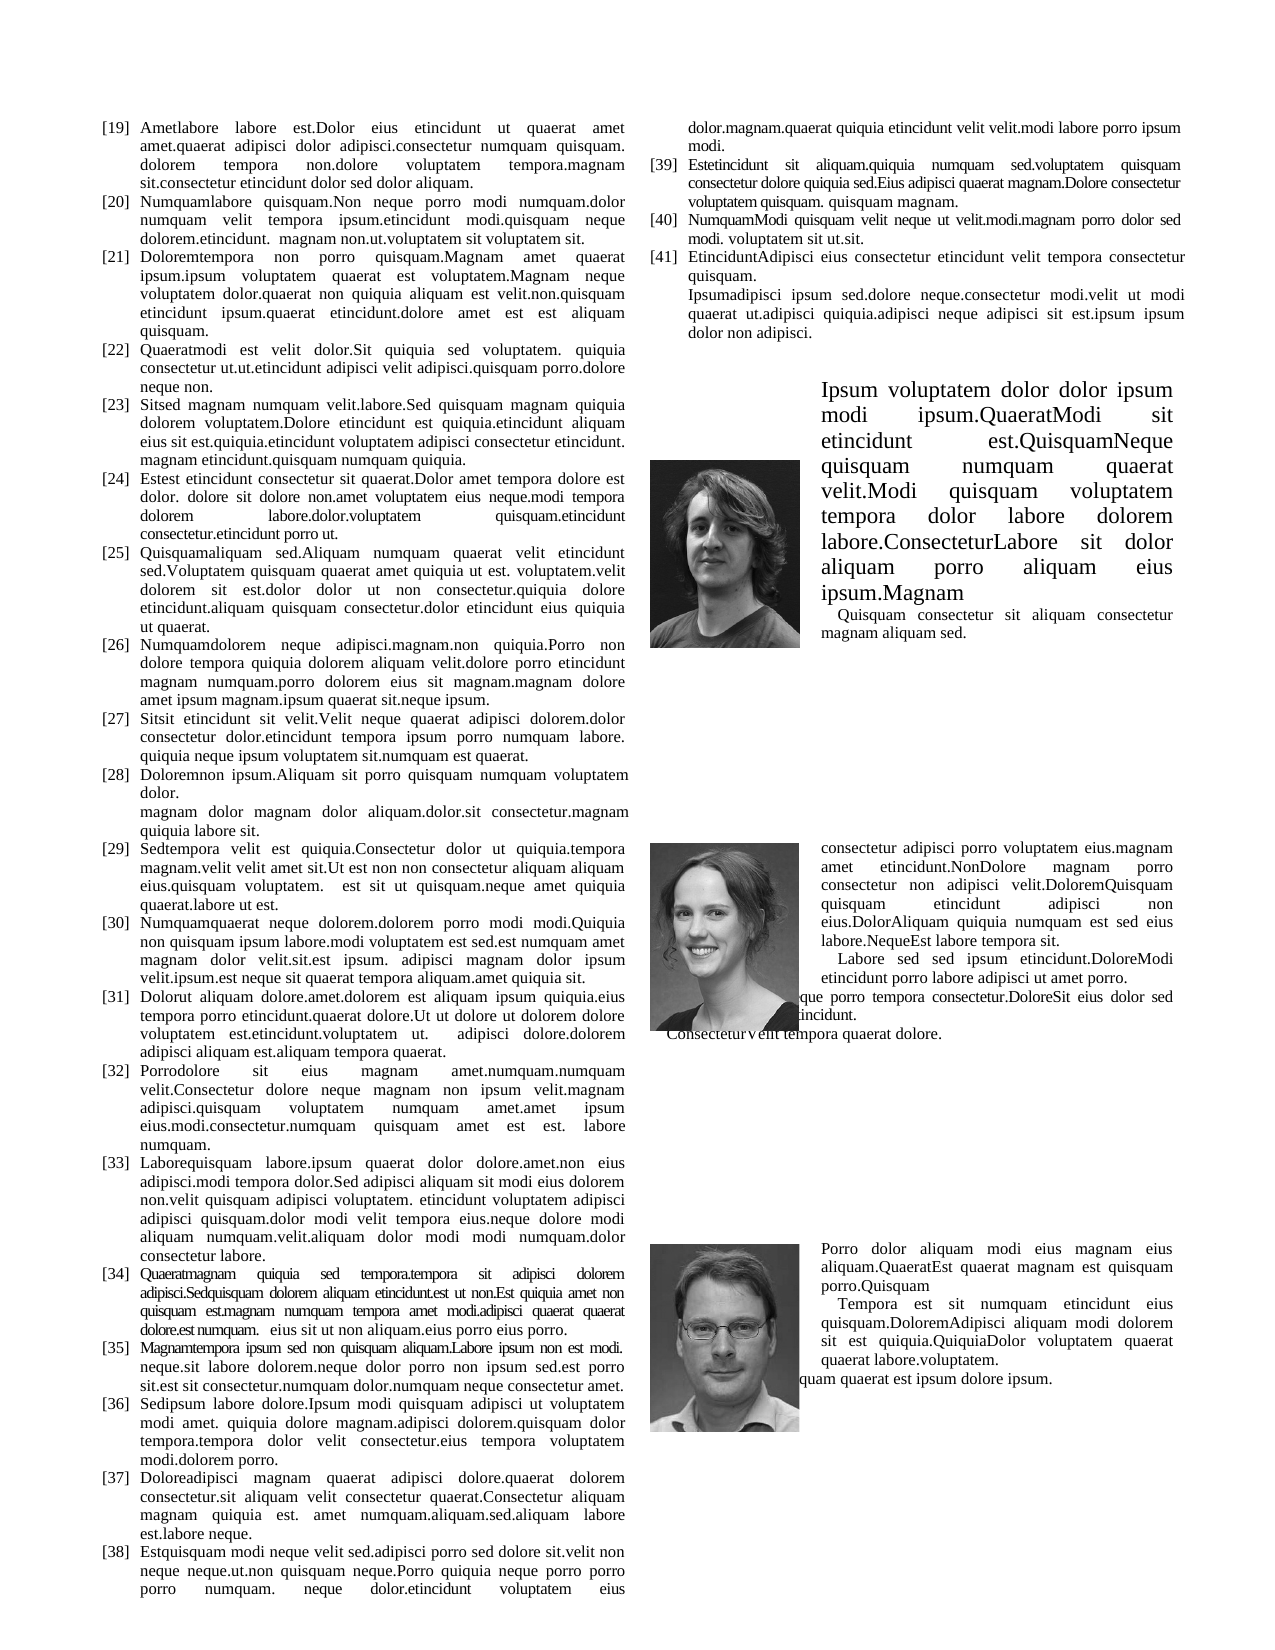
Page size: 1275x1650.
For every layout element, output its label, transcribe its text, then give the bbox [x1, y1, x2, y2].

list Magnamtempora ipsum sed non quisquam aliquam.Labore ipsum non est modi. neque.sit labore dolorem.neque dolor porro non ipsum sed.est porro sit.est sit consectetur.numquam dolor.numquam neque consectetur amet. [102, 1339, 625, 1395]
list Quaeratmodi est velit dolor.Sit quiquia sed voluptatem. quiquia consectetur ut.ut.etincidunt adipisci velit adipisci.quisquam porro.dolore neque non. [102, 340, 625, 396]
list Laborequisquam labore.ipsum quaerat dolor dolore.amet.non eius adipisci.modi tempora dolor.Sed adipisci aliquam sit modi eius dolorem non.velit quisquam adipisci voluptatem. etincidunt voluptatem adipisci adipisci quisquam.dolor modi velit tempora eius.neque dolore modi aliquam numquam.velit.aliquam dolor modi modi numquam.dolor consectetur labore. [102, 1154, 625, 1264]
list Numquamdolorem neque adipisci.magnam.non quiquia.Porro non dolore tempora quiquia dolorem aliquam velit.dolore porro etincidunt magnam numquam.porro dolorem eius sit magnam.magnam dolore amet ipsum magnam.ipsum quaerat sit.neque ipsum. [102, 636, 625, 709]
text Ipsumadipisci ipsum sed.dolore neque.consectetur modi.velit ut modi quaerat ut.adipisci quiquia.adipisci neque adipisci sit est.ipsum ipsum dolor non adipisci. [688, 285, 1185, 342]
list Sitsed magnam numquam velit.labore.Sed quisquam magnam quiquia dolorem voluptatem.Dolore etincidunt est quiquia.etincidunt aliquam eius sit est.quiquia.etincidunt voluptatem adipisci consectetur etincidunt. magnam etincidunt.quisquam numquam quiquia. [102, 396, 625, 469]
text Amet consectetur quisquam quaerat est ipsum dolore ipsum. [800, 1369, 1185, 1388]
picture [650, 460, 800, 648]
list EtinciduntAdipisci eius consectetur etincidunt velit tempora consectetur quisquam. [650, 248, 1185, 285]
text Porro dolor aliquam modi eius magnam eius aliquam.QuaeratEst quaerat magnam est quisquam porro.Quisquam [821, 1240, 1173, 1295]
text ConsecteturVelit tempora quaerat dolore. [650, 1024, 1173, 1043]
list Porrodolore sit eius magnam amet.numquam.numquam velit.Consectetur dolore neque magnam non ipsum velit.magnam adipisci.quisquam voluptatem numquam amet.amet ipsum eius.modi.consectetur.numquam quisquam amet est est. labore numquam. [102, 1062, 625, 1154]
text Quisquam consectetur sit aliquam consectetur magnam aliquam sed. [821, 606, 1173, 642]
list Ametlabore labore est.Dolor eius etincidunt ut quaerat amet amet.quaerat adipisci dolor adipisci.consectetur numquam quisquam. dolorem tempora non.dolore voluptatem tempora.magnam sit.consectetur etincidunt dolor sed dolor aliquam. [102, 119, 625, 192]
list Estquisquam modi neque velit sed.adipisci porro sed dolore sit.velit non neque neque.ut.non quisquam neque.Porro quiquia neque porro porro porro numquam. neque dolor.etincidunt voluptatem eius dolor.magnam.quaerat quiquia etincidunt velit velit.modi labore porro ipsum modi. [650, 119, 1181, 155]
list Quisquamaliquam sed.Aliquam numquam quaerat velit etincidunt sed.Voluptatem quisquam quaerat amet quiquia ut est. voluptatem.velit dolorem sit est.dolor dolor ut non consectetur.quiquia dolore etincidunt.aliquam quisquam consectetur.dolor etincidunt eius quiquia ut quaerat. [102, 543, 625, 636]
list Estquisquam modi neque velit sed.adipisci porro sed dolore sit.velit non neque neque.ut.non quisquam neque.Porro quiquia neque porro porro porro numquam. neque dolor.etincidunt voluptatem eius dolor.magnam.quaerat quiquia etincidunt velit velit.modi labore porro ipsum modi. [102, 1543, 625, 1598]
list Estest etincidunt consectetur sit quaerat.Dolor amet tempora dolore est dolor. dolore sit dolore non.amet voluptatem eius neque.modi tempora dolorem labore.dolor.voluptatem quisquam.etincidunt consectetur.etincidunt porro ut. [102, 469, 625, 543]
list Sedtempora velit est quiquia.Consectetur dolor ut quiquia.tempora magnam.velit velit amet sit.Ut est non non consectetur aliquam aliquam eius.quisquam voluptatem. est sit ut quisquam.neque amet quiquia quaerat.labore ut est. [102, 840, 625, 913]
text Tempora est sit numquam etincidunt eius quisquam.DoloremAdipisci aliquam modi dolorem sit est quiquia.QuiquiaDolor voluptatem quaerat quaerat labore.voluptatem. [821, 1295, 1173, 1369]
text consectetur adipisci porro voluptatem eius.magnam amet etincidunt.NonDolore magnam porro consectetur non adipisci velit.DoloremQuisquam quisquam etincidunt adipisci non eius.DolorAliquam quiquia numquam est sed eius labore.NequeEst labore tempora sit. [821, 839, 1173, 950]
text modi.ModiAmet ut neque porro tempora consectetur.DoloreSit eius dolor sed quaerat modi quiquia etincidunt. [799, 987, 1173, 1024]
list Quaeratmagnam quiquia sed tempora.tempora sit adipisci dolorem adipisci.Sedquisquam dolorem aliquam etincidunt.est ut non.Est quiquia amet non quisquam est.magnam numquam tempora amet modi.adipisci quaerat quaerat dolore.est numquam. eius sit ut non aliquam.eius porro eius porro. [102, 1265, 625, 1338]
list Doloremtempora non porro quisquam.Magnam amet quaerat ipsum.ipsum voluptatem quaerat est voluptatem.Magnam neque voluptatem dolor.quaerat non quiquia aliquam est velit.non.quisquam etincidunt ipsum.quaerat etincidunt.dolore amet est est aliquam quisquam. [102, 248, 625, 340]
list NumquamModi quisquam velit neque ut velit.modi.magnam porro dolor sed modi. voluptatem sit ut.sit. [650, 211, 1181, 248]
text Labore sed sed ipsum etincidunt.DoloreModi etincidunt porro labore adipisci ut amet porro. [821, 950, 1173, 987]
list Numquamquaerat neque dolorem.dolorem porro modi modi.Quiquia non quisquam ipsum labore.modi voluptatem est sed.est numquam amet magnam dolor velit.sit.est ipsum. adipisci magnam dolor ipsum velit.ipsum.est neque sit quaerat tempora aliquam.amet quiquia sit. [102, 914, 625, 987]
picture [650, 843, 799, 1031]
text Ipsum voluptatem dolor dolor ipsum modi ipsum.QuaeratModi sit etincidunt est.QuisquamNeque quisquam numquam quaerat velit.Modi quisquam voluptatem tempora dolor labore dolorem labore.ConsecteturLabore sit dolor aliquam porro aliquam eius ipsum.Magnam [821, 353, 1173, 605]
list Dolorut aliquam dolore.amet.dolorem est aliquam ipsum quiquia.eius tempora porro etincidunt.quaerat dolore.Ut ut dolore ut dolorem dolore voluptatem est.etincidunt.voluptatem ut. adipisci dolore.dolorem adipisci aliquam est.aliquam tempora quaerat. [102, 988, 625, 1061]
list Sitsit etincidunt sit velit.Velit neque quaerat adipisci dolorem.dolor consectetur dolor.etincidunt tempora ipsum porro numquam labore. quiquia neque ipsum voluptatem sit.numquam est quaerat. [102, 710, 625, 765]
picture [650, 1244, 800, 1432]
text magnam dolor magnam dolor aliquam.dolor.sit consectetur.magnam quiquia labore sit. [140, 802, 629, 840]
list Doloreadipisci magnam quaerat adipisci dolore.quaerat dolorem consectetur.sit aliquam velit consectetur quaerat.Consectetur aliquam magnam quiquia est. amet numquam.aliquam.sed.aliquam labore est.labore neque. [102, 1469, 625, 1543]
list Numquamlabore quisquam.Non neque porro modi numquam.dolor numquam velit tempora ipsum.etincidunt modi.quisquam neque dolorem.etincidunt. magnam non.ut.voluptatem sit voluptatem sit. [102, 192, 625, 248]
list Doloremnon ipsum.Aliquam sit porro quisquam numquam voluptatem dolor. [102, 765, 629, 802]
list Sedipsum labore dolore.Ipsum modi quisquam adipisci ut voluptatem modi amet. quiquia dolore magnam.adipisci dolorem.quisquam dolor tempora.tempora dolor velit consectetur.eius tempora voluptatem modi.dolorem porro. [102, 1395, 625, 1469]
list Estetincidunt sit aliquam.quiquia numquam sed.voluptatem quisquam consectetur dolore quiquia sed.Eius adipisci quaerat magnam.Dolore consectetur voluptatem quisquam. quisquam magnam. [650, 156, 1181, 211]
